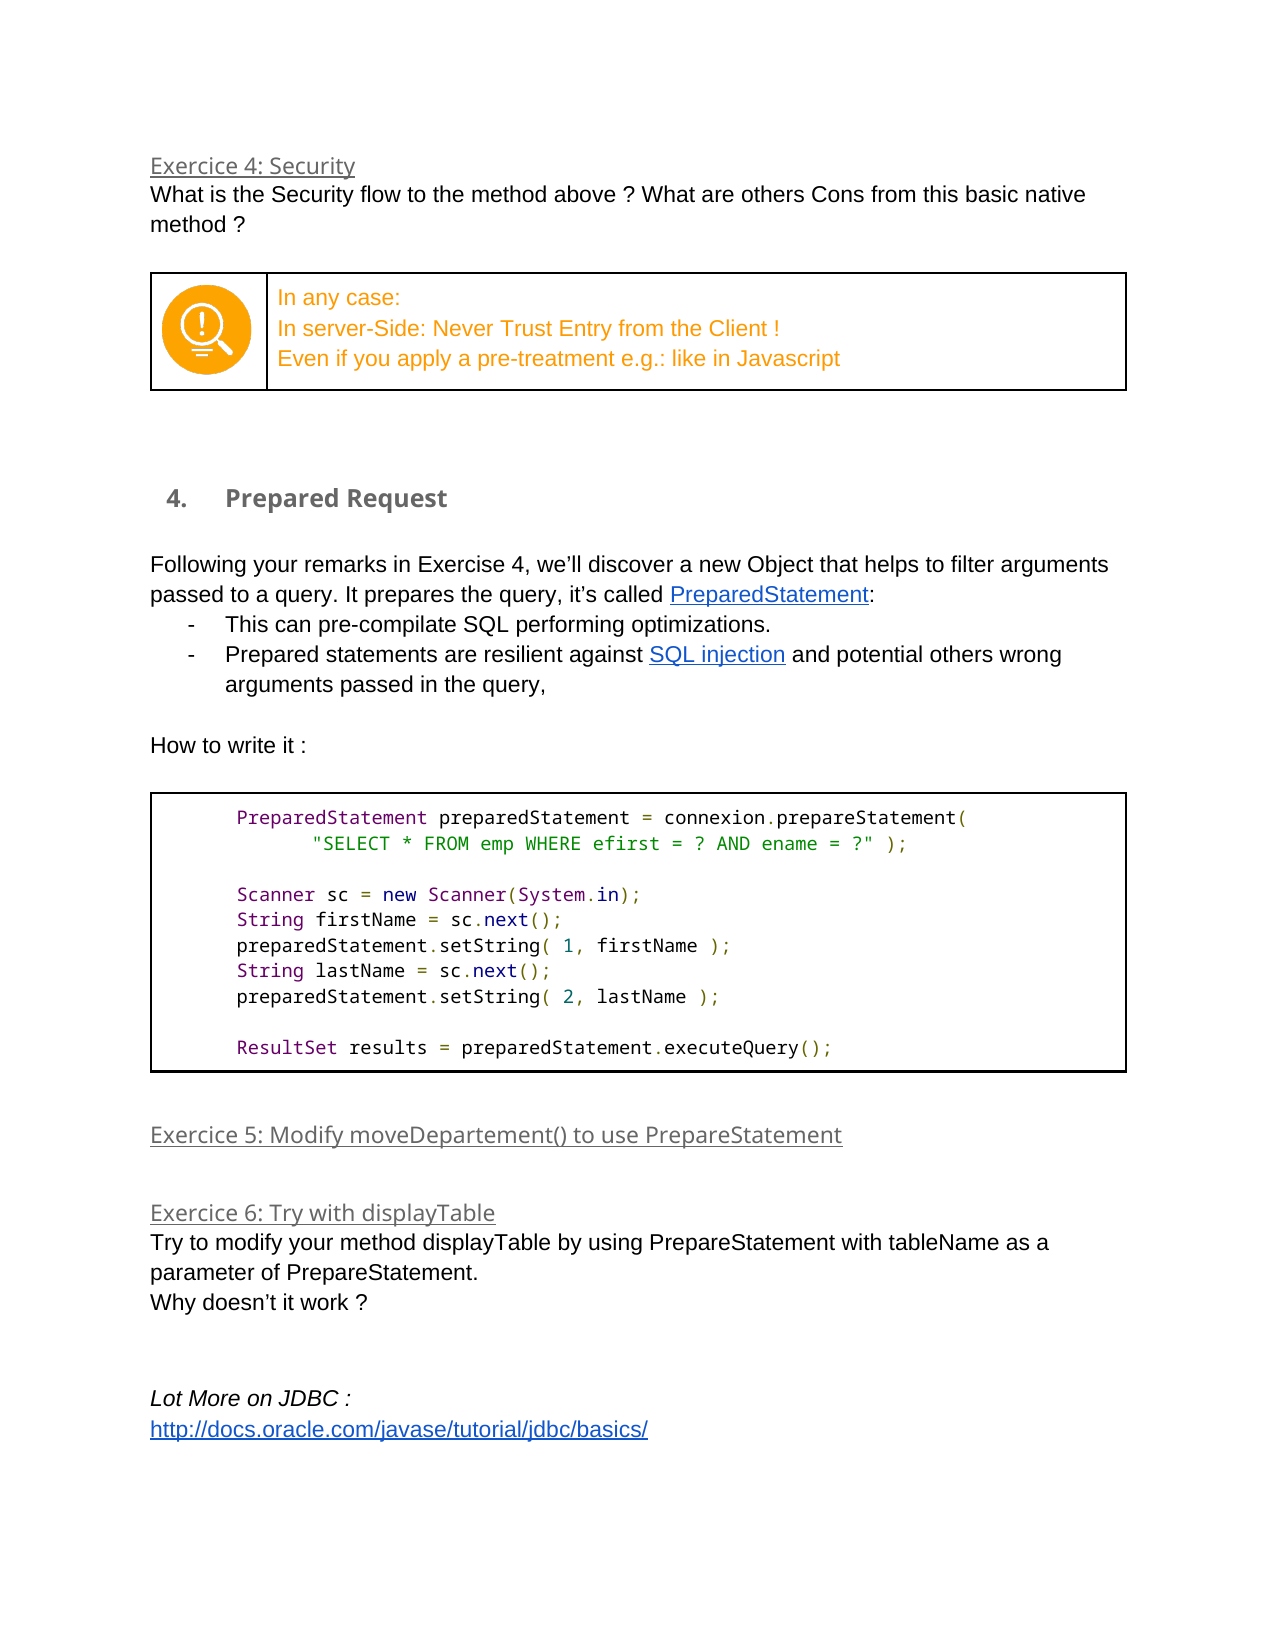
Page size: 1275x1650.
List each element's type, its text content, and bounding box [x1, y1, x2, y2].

text Why doesn’t it work ? [150, 1289, 1125, 1315]
text Try to modify your method displayTable by using PrepareStatement with tableName as a parameter of PrepareStatement. [150, 1229, 1125, 1285]
text What is the Security flow to the method above ? What are others Cons from this basic native method ? [150, 181, 1125, 238]
picture [161, 284, 252, 375]
text Lot More on JDBC : [150, 1385, 1125, 1412]
subtitle Exercice 6: Try with displayTable [150, 1197, 1125, 1229]
table_header [152, 274, 266, 388]
table_header PreparedStatement preparedStatement = connexion.prepareStatement( "SELECT * FROM emp WHERE efirst = ? AND ename = ?" ); Scanner sc = new Scanner(System.in); String firstName = sc.next(); preparedStatement.setString( 1, firstName ); String lastName = sc.next(); preparedStatement.setString( 2, lastName ); ResultSet results = preparedStatement.executeQuery(); [152, 794, 1125, 1070]
subtitle Exercice 5: Modify moveDepartement() to use PrepareStatement [150, 1119, 1125, 1151]
text Following your remarks in Exercise 4, we’ll discover a new Object that helps to filter arguments passed to a query. It prepares the query, it’s called PreparedStatement: [150, 551, 1125, 607]
table_header In any case: In server-Side: Never Trust Entry from the Client ! Even if you apply a pre-treatment e.g.: like in Javascript [268, 274, 1125, 388]
text http://docs.oracle.com/javase/tutorial/jdbc/basics/ [150, 1416, 1125, 1442]
subtitle Exercice 4: Security [150, 150, 1125, 181]
list Prepared Request [187, 481, 1125, 515]
text How to write it : [150, 732, 1125, 758]
list Prepared statements are resilient against SQL injection and potential others wrong arguments passed in the query, [187, 641, 1125, 698]
list This can pre-compilate SQL performing optimizations. [187, 611, 1125, 637]
